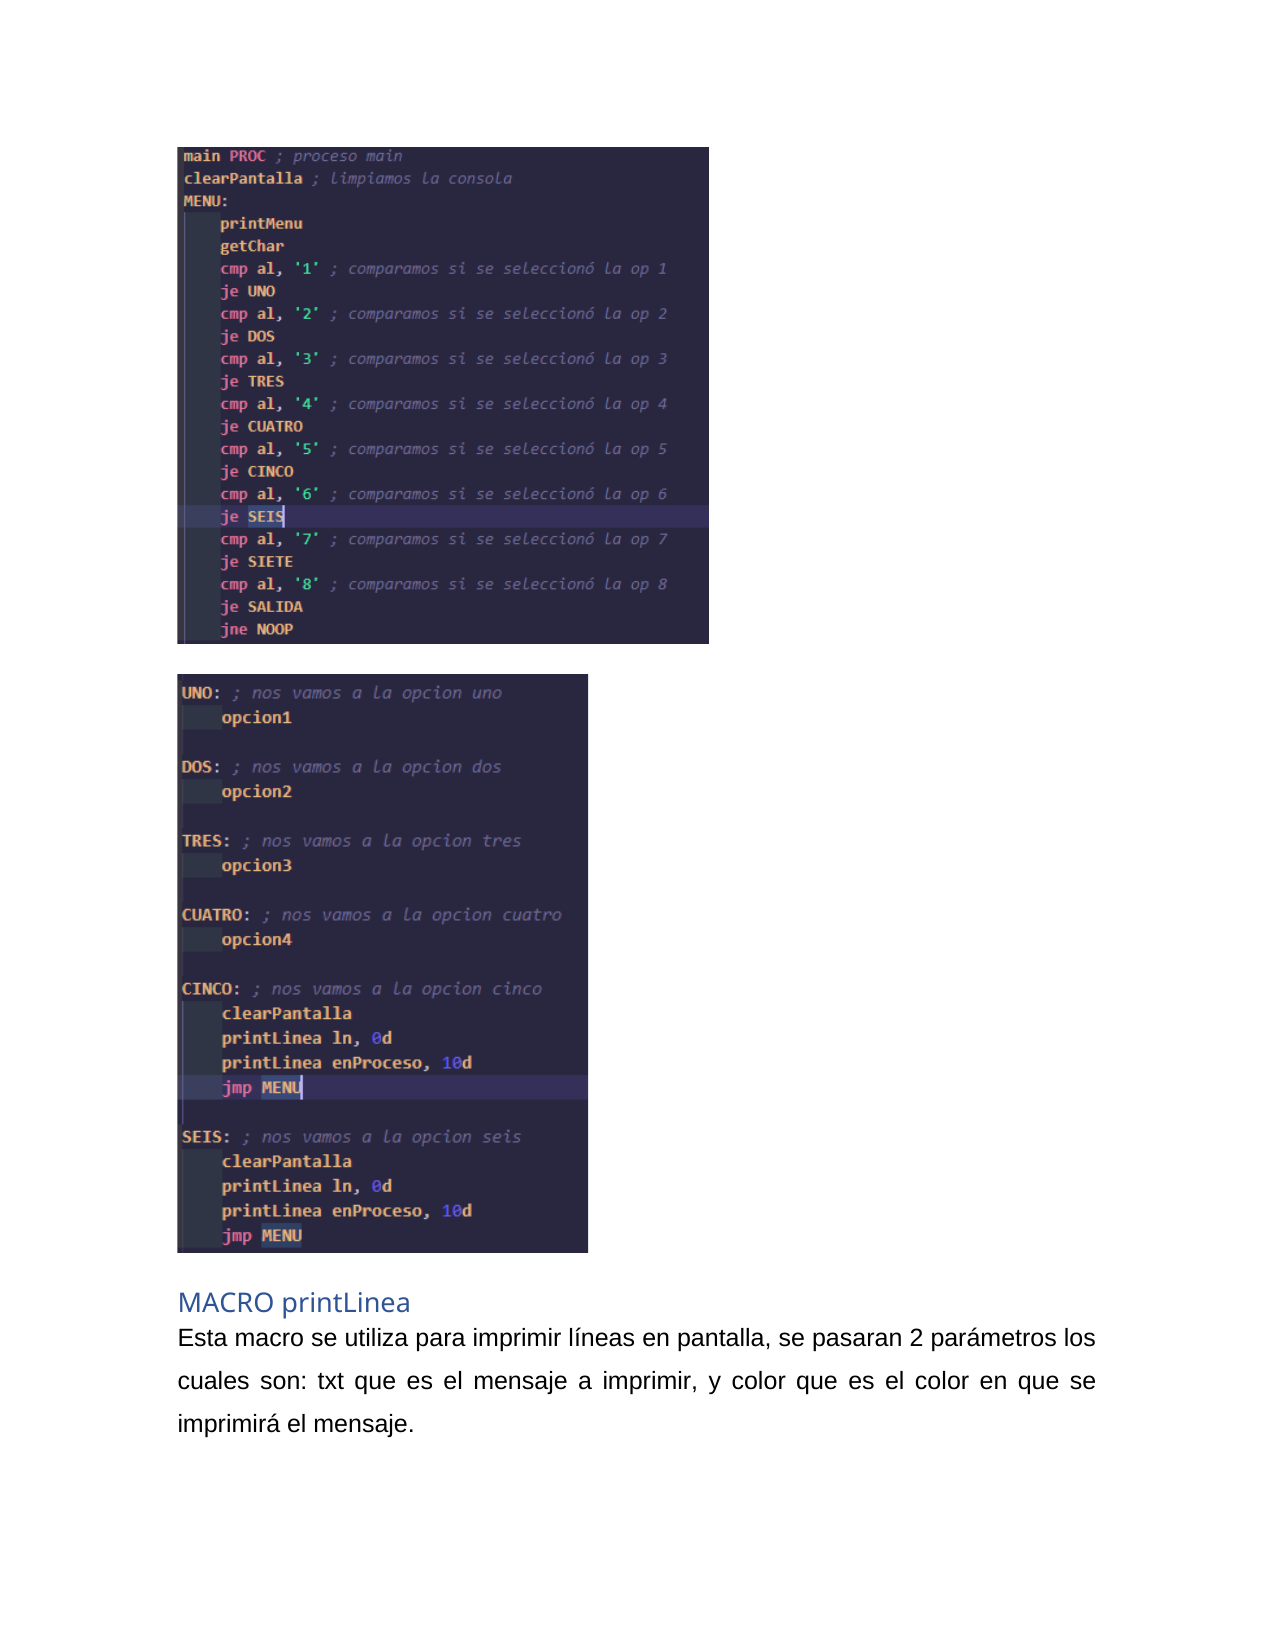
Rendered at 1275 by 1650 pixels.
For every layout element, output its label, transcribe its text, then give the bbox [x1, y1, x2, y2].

picture [177, 147, 709, 644]
picture [177, 674, 589, 1253]
subtitle MACRO printLinea [177, 1283, 1098, 1320]
text Esta macro se utiliza para imprimir líneas en pantalla, se pasaran 2 parámetros los cuales son: txt que es el mensaje a imprimir, y color que es el color en que se imprimirá el mensaje. [177, 1323, 1098, 1438]
